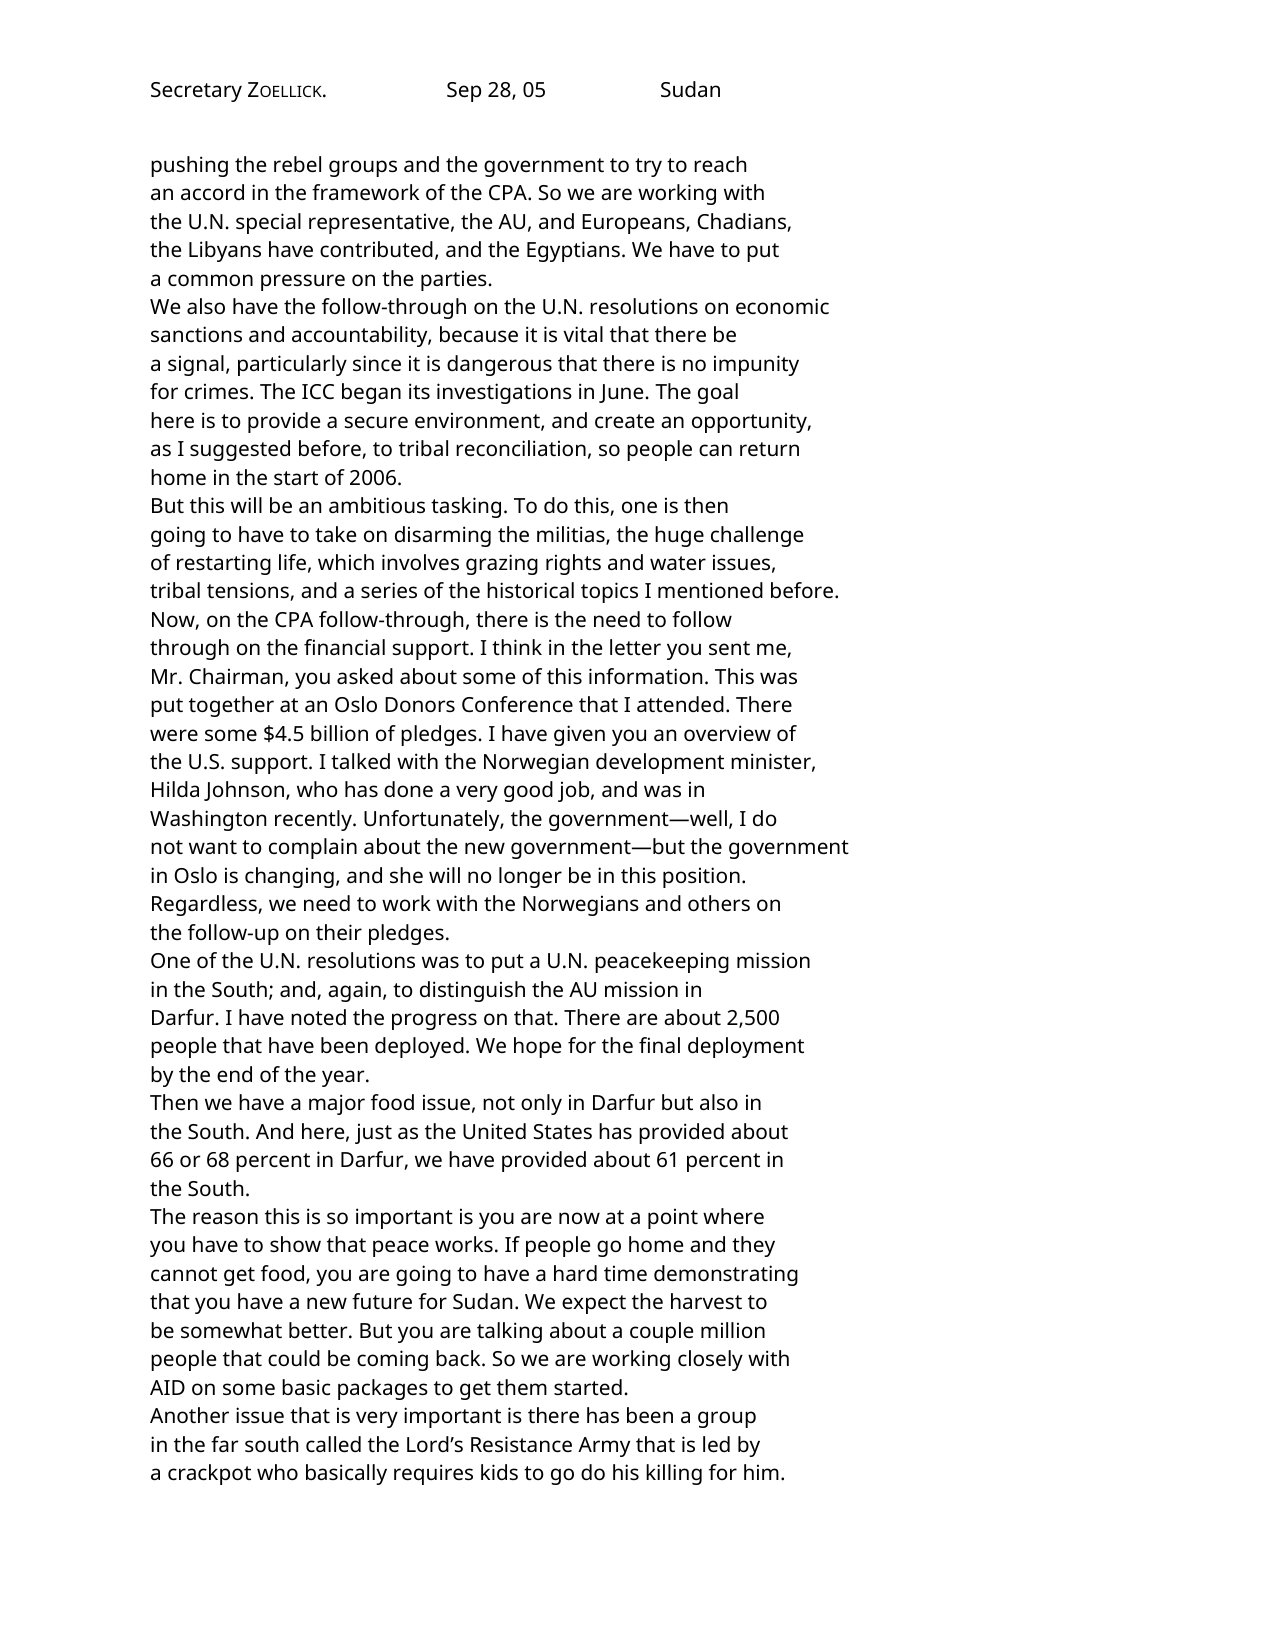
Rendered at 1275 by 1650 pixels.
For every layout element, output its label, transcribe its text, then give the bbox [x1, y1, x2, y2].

text not want to complain about the new government—but the government [150, 832, 1125, 861]
text Darfur. I have noted the progress on that. There are about 2,500 [150, 1003, 1125, 1032]
text cannot get food, you are going to have a hard time demonstrating [150, 1259, 1125, 1287]
text Hilda Johnson, who has done a very good job, and was in [150, 776, 1125, 804]
text a common pressure on the parties. [150, 264, 1125, 292]
text a signal, particularly since it is dangerous that there is no impunity [150, 349, 1125, 377]
text here is to provide a secure environment, and create an opportunity, [150, 406, 1125, 434]
text But this will be an ambitious tasking. To do this, one is then [150, 491, 1125, 520]
text the South. [150, 1174, 1125, 1202]
text Mr. Chairman, you asked about some of this information. This was [150, 662, 1125, 690]
text the U.N. special representative, the AU, and Europeans, Chadians, [150, 207, 1125, 235]
text put together at an Oslo Donors Conference that I attended. There [150, 690, 1125, 719]
text for crimes. The ICC began its investigations in June. The goal [150, 377, 1125, 406]
text people that have been deployed. We hope for the final deployment [150, 1032, 1125, 1060]
text people that could be coming back. So we are working closely with [150, 1344, 1125, 1373]
text home in the start of 2006. [150, 463, 1125, 491]
text a crackpot who basically requires kids to go do his killing for him. [150, 1458, 1125, 1487]
text sanctions and accountability, because it is vital that there be [150, 321, 1125, 349]
text through on the financial support. I think in the letter you sent me, [150, 633, 1125, 662]
text 66 or 68 percent in Darfur, we have provided about 61 percent in [150, 1145, 1125, 1174]
text in the far south called the Lord’s Resistance Army that is led by [150, 1430, 1125, 1458]
text Then we have a major food issue, not only in Darfur but also in [150, 1088, 1125, 1117]
text be somewhat better. But you are talking about a couple million [150, 1316, 1125, 1344]
text Another issue that is very important is there has been a group [150, 1401, 1125, 1430]
text by the end of the year. [150, 1060, 1125, 1088]
text the follow-up on their pledges. [150, 918, 1125, 946]
text Washington recently. Unfortunately, the government—well, I do [150, 804, 1125, 832]
text tribal tensions, and a series of the historical topics I mentioned before. [150, 577, 1125, 605]
text pushing the rebel groups and the government to try to reach [150, 150, 1125, 178]
text were some $4.5 billion of pledges. I have given you an overview of [150, 719, 1125, 747]
text the Libyans have contributed, and the Egyptians. We have to put [150, 235, 1125, 264]
text going to have to take on disarming the militias, the huge challenge [150, 520, 1125, 548]
text the U.S. support. I talked with the Norwegian development minister, [150, 747, 1125, 776]
text in the South; and, again, to distinguish the AU mission in [150, 975, 1125, 1003]
text the South. And here, just as the United States has provided about [150, 1117, 1125, 1145]
text you have to show that peace works. If people go home and they [150, 1231, 1125, 1259]
text as I suggested before, to tribal reconciliation, so people can return [150, 434, 1125, 463]
text of restarting life, which involves grazing rights and water issues, [150, 548, 1125, 577]
text Now, on the CPA follow-through, there is the need to follow [150, 605, 1125, 633]
text AID on some basic packages to get them started. [150, 1373, 1125, 1401]
text that you have a new future for Sudan. We expect the harvest to [150, 1287, 1125, 1316]
text We also have the follow-through on the U.N. resolutions on economic [150, 292, 1125, 321]
text an accord in the framework of the CPA. So we are working with [150, 178, 1125, 207]
text Regardless, we need to work with the Norwegians and others on [150, 889, 1125, 918]
text One of the U.N. resolutions was to put a U.N. peacekeeping mission [150, 946, 1125, 975]
text in Oslo is changing, and she will no longer be in this position. [150, 861, 1125, 889]
text The reason this is so important is you are now at a point where [150, 1202, 1125, 1231]
